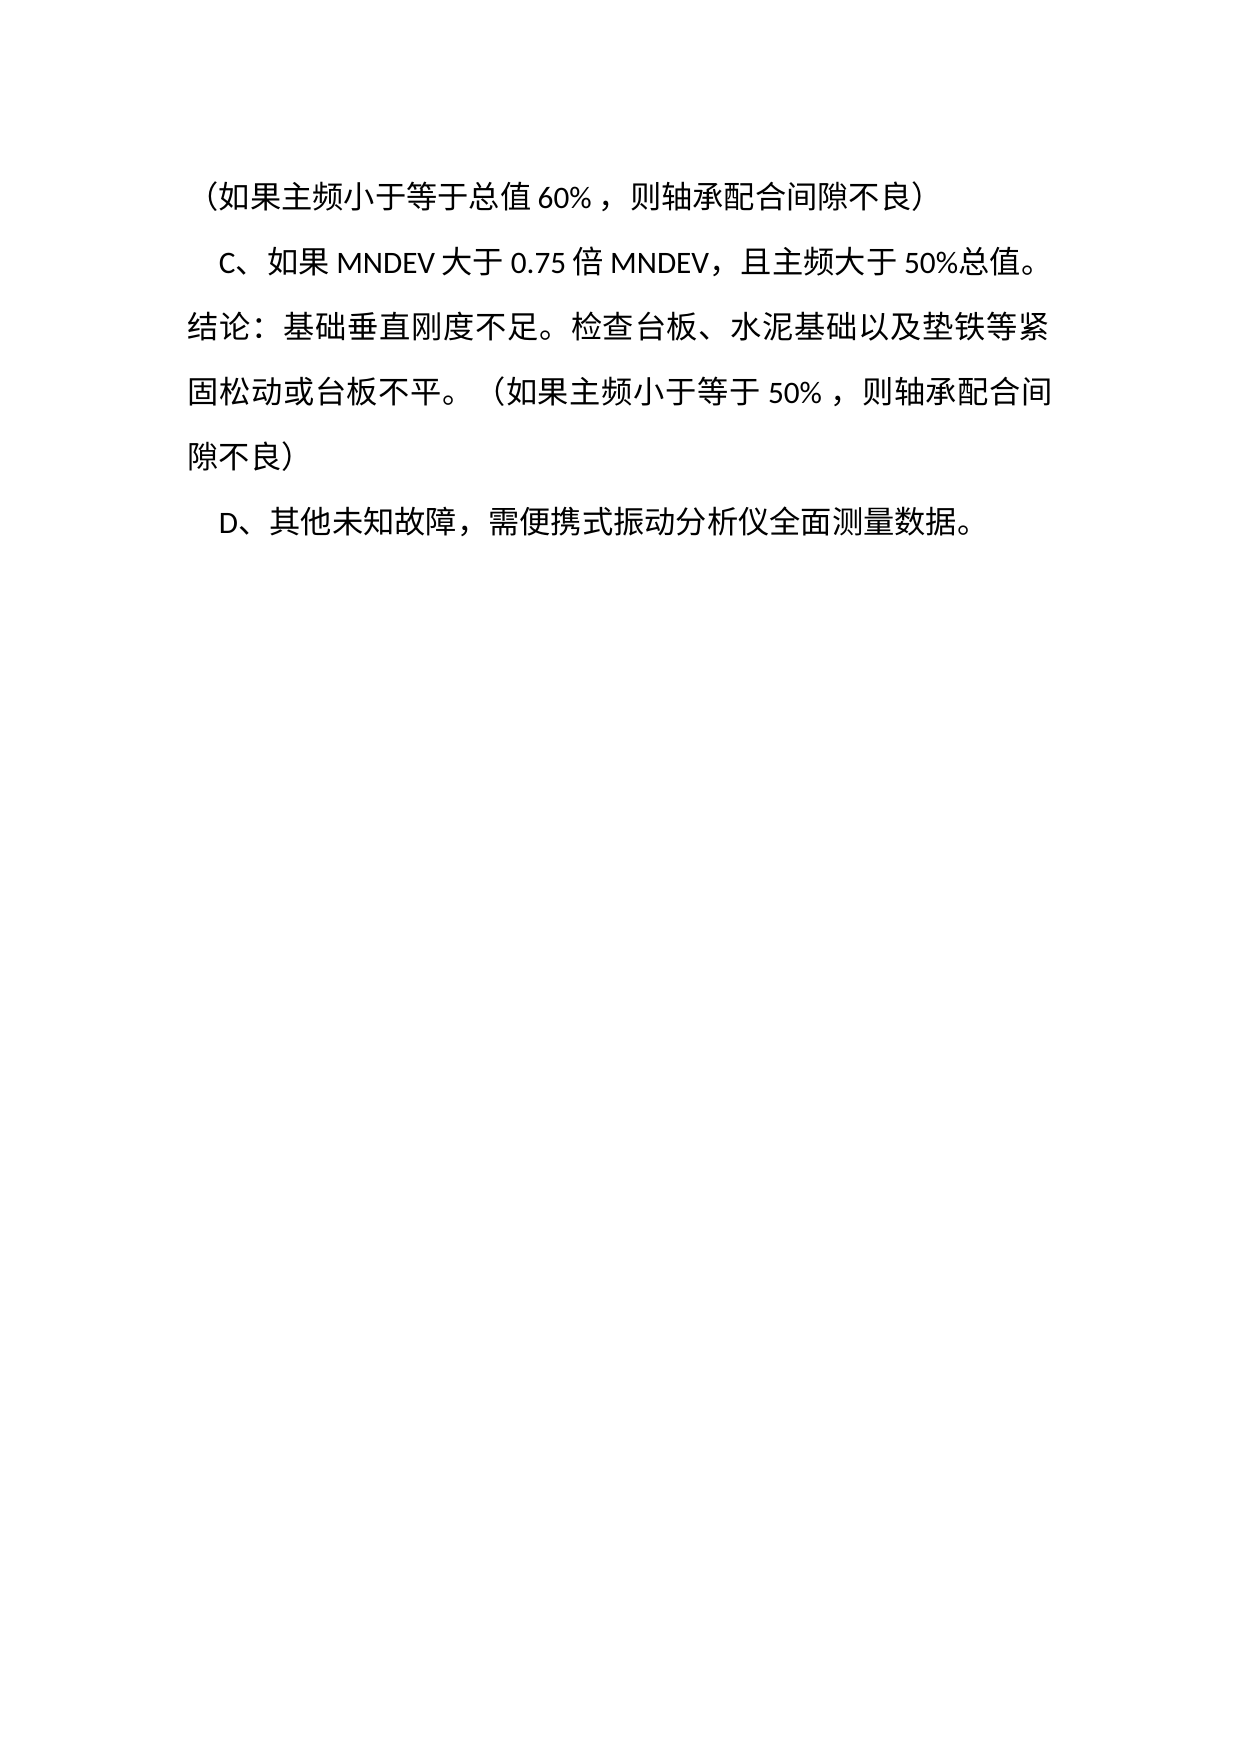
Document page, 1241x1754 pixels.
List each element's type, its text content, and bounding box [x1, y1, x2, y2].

list C、如果MNDEV大于0.75倍MNDEV，且主频大于50%总值。结论：基础垂直刚度不足。检查台板、水泥基础以及垫铁等紧固松动或台板不平。（如果主频小于等于50% ，则轴承配合间隙不良） [187, 227, 1053, 487]
list B、如果MDEH小于2倍MNDEV且大于1.34倍MNDEV，且主频大于总值的60%。结论：转子存在不平衡且支撑刚度不足。（如果主频小于等于总值60% ，则轴承配合间隙不良） [187, 162, 1053, 227]
list D、其他未知故障，需便携式振动分析仪全面测量数据。 [187, 487, 1053, 552]
